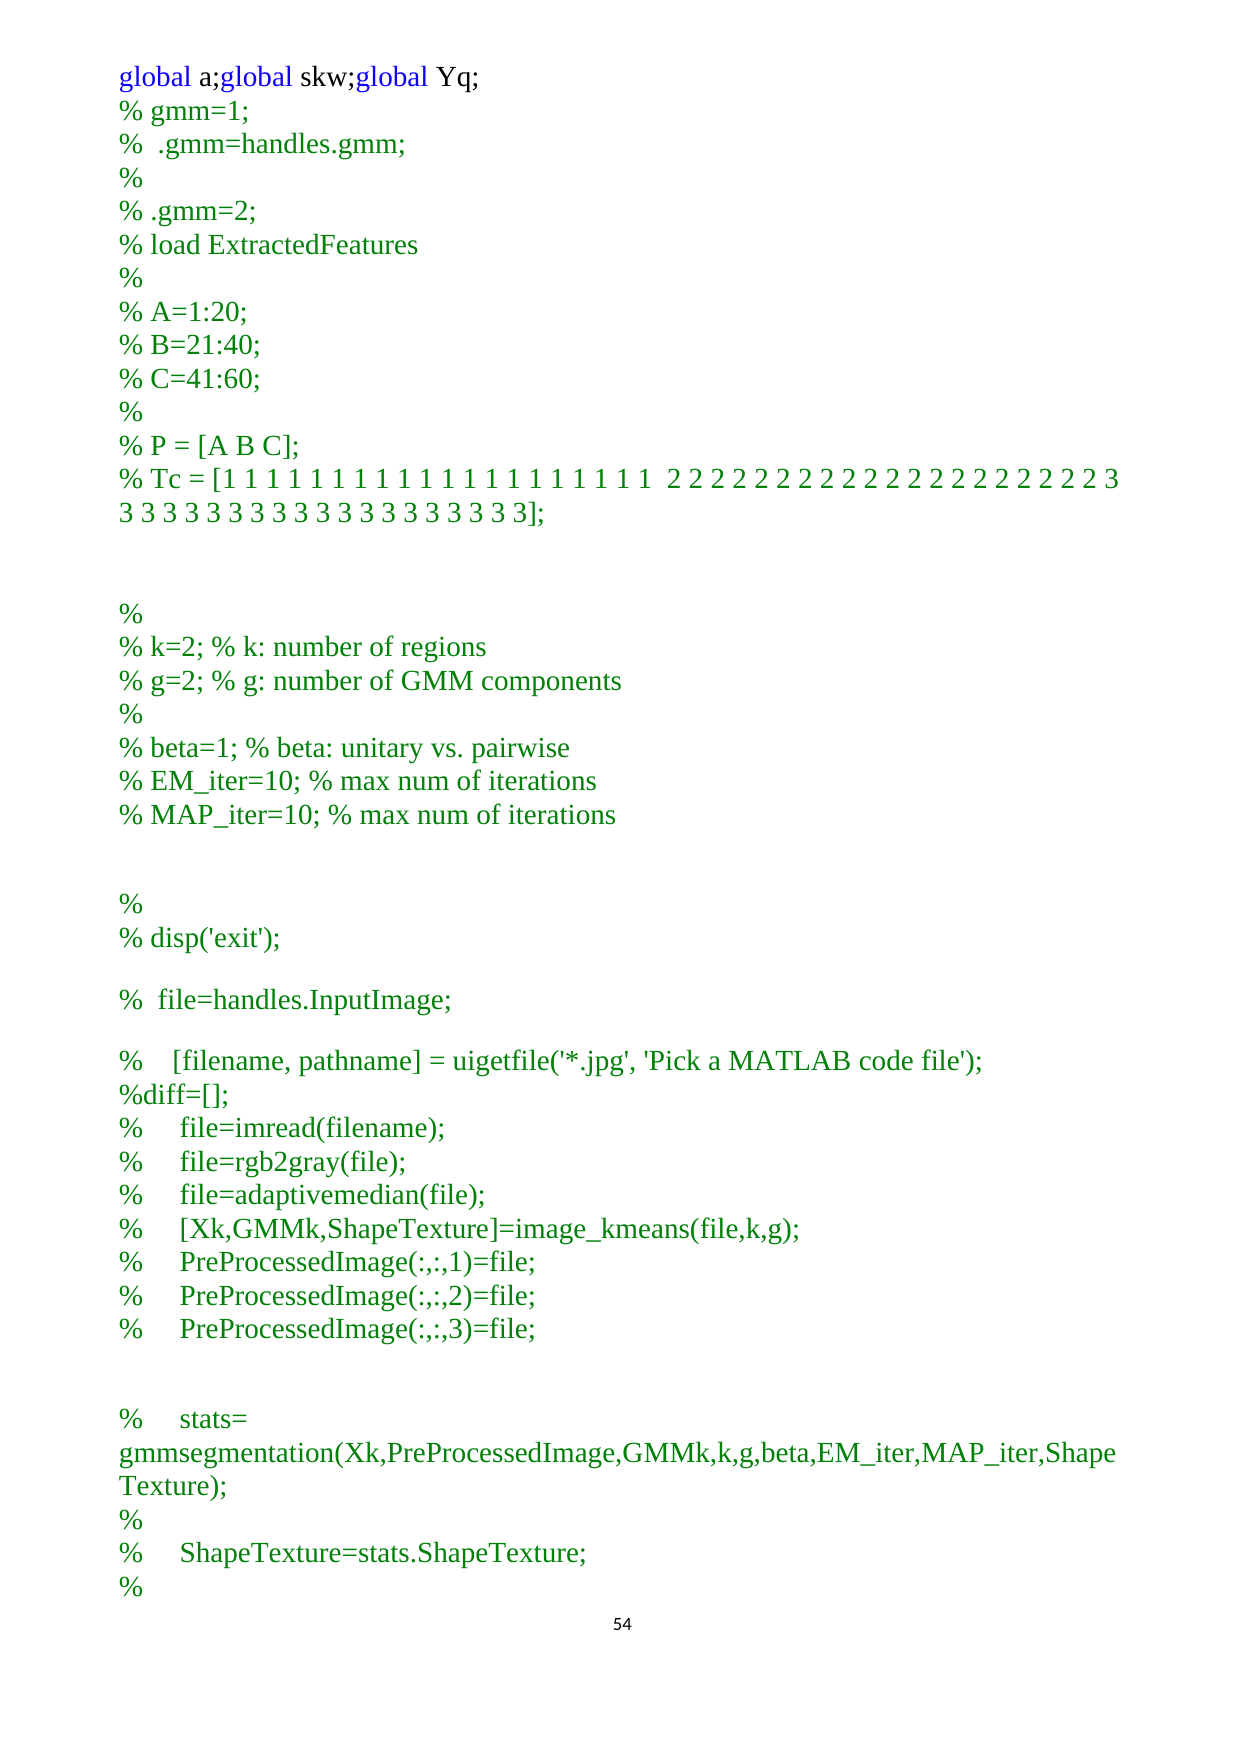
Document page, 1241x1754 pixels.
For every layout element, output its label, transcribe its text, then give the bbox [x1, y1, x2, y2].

text % [119, 260, 1126, 294]
text % file=adaptivemedian(file); [119, 1177, 1126, 1211]
text % PreProcessedImage(:,:,1)=file; [119, 1244, 1126, 1278]
text % stats= gmmsegmentation(Xk,PreProcessedImage,GMMk,k,g,beta,EM_iter,MAP_iter,ShapeTexture); [119, 1401, 1126, 1502]
text % k=2; % k: number of regions [119, 629, 1126, 663]
text % [119, 394, 1126, 428]
text % [119, 1502, 1126, 1535]
text % [filename, pathname] = uigetfile('*.jpg', 'Pick a MATLAB code file'); [119, 1043, 1126, 1077]
text % disp('exit'); [119, 920, 1126, 954]
text % P = [A B C]; [119, 428, 1126, 462]
text % .gmm=handles.gmm; [119, 126, 1126, 160]
text % PreProcessedImage(:,:,2)=file; [119, 1278, 1126, 1312]
text % beta=1; % beta: unitary vs. pairwise [119, 730, 1126, 763]
text % C=41:60; [119, 361, 1126, 394]
text %diff=[]; [119, 1077, 1126, 1110]
text % MAP_iter=10; % max num of iterations [119, 797, 1126, 831]
text % gmm=1; [119, 93, 1126, 126]
text % g=2; % g: number of GMM components [119, 663, 1126, 696]
text global a;global skw;global Yq; [119, 59, 1126, 93]
text % ShapeTexture=stats.ShapeTexture; [119, 1535, 1126, 1569]
text % .gmm=2; [119, 193, 1126, 227]
text % file=handles.InputImage; [119, 982, 1126, 1015]
text % Tc = [1 1 1 1 1 1 1 1 1 1 1 1 1 1 1 1 1 1 1 1 2 2 2 2 2 2 2 2 2 2 2 2 2 2 2 2 2 2 2 2 3 3 3 3 3 3 3 3 3 3 3 3 3 3 3 3 3 3 3 3]; [119, 462, 1126, 529]
text % [119, 160, 1126, 193]
text % [Xk,GMMk,ShapeTexture]=image_kmeans(file,k,g); [119, 1211, 1126, 1244]
text % load ExtractedFeatures [119, 227, 1126, 260]
text % [119, 1569, 1126, 1602]
text % [119, 596, 1126, 629]
text % [119, 887, 1126, 920]
text % file=rgb2gray(file); [119, 1144, 1126, 1177]
text % file=imread(filename); [119, 1110, 1126, 1144]
text % EM_iter=10; % max num of iterations [119, 763, 1126, 797]
text % A=1:20; [119, 294, 1126, 327]
text % [119, 696, 1126, 730]
text % B=21:40; [119, 327, 1126, 361]
text % PreProcessedImage(:,:,3)=file; [119, 1312, 1126, 1345]
